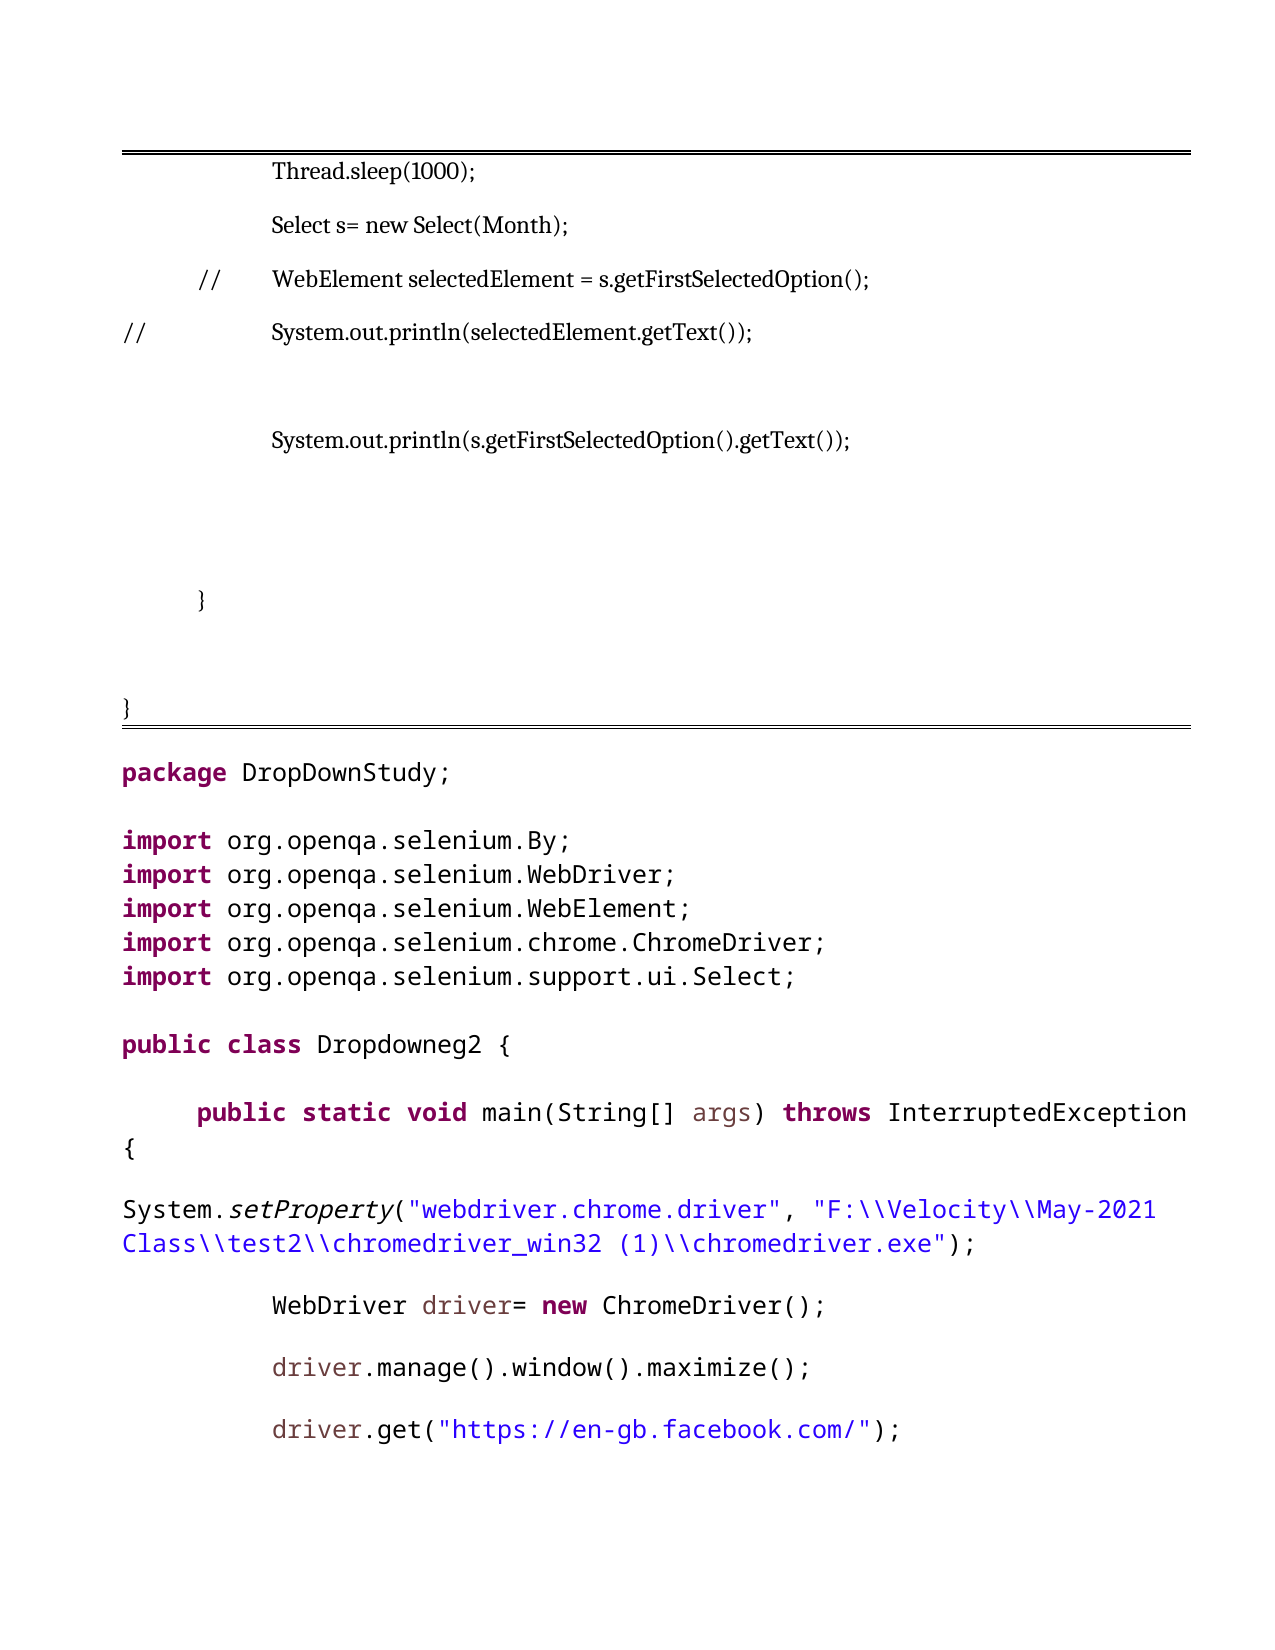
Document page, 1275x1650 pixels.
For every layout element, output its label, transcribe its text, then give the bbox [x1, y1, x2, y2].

text Thread.sleep(1000); [122, 155, 1191, 186]
text WebDriver driver= new ChromeDriver(); [122, 1287, 1191, 1321]
text driver.get("https://en-gb.facebook.com/"); [122, 1412, 1191, 1446]
text System.setProperty("webdriver.chrome.driver", "F:\\Velocity\\May-2021 Class\\test2\\chromedriver_win32 (1)\\chromedriver.exe"); [122, 1191, 1191, 1259]
text package DropDownStudy; [122, 754, 1191, 788]
text import org.openqa.selenium.chrome.ChromeDriver; [122, 925, 1191, 959]
text import org.openqa.selenium.WebDriver; [122, 857, 1191, 891]
text public class Dropdowneg2 { [122, 1027, 1191, 1061]
text import org.openqa.selenium.WebElement; [122, 891, 1191, 925]
text System.out.println(s.getFirstSelectedOption().getText()); [122, 419, 1191, 455]
text driver.manage().window().maximize(); [122, 1349, 1191, 1383]
text public static void main(String[] args) throws InterruptedException { [122, 1095, 1191, 1163]
text import org.openqa.selenium.By; [122, 823, 1191, 857]
text } [122, 579, 1191, 615]
text } [122, 687, 1191, 725]
text // System.out.println(selectedElement.getText()); [122, 312, 1191, 347]
text import org.openqa.selenium.support.ui.Select; [122, 959, 1191, 993]
text // WebElement selectedElement = s.getFirstSelectedOption(); [122, 258, 1191, 293]
text Select s= new Select(Month); [122, 204, 1191, 239]
